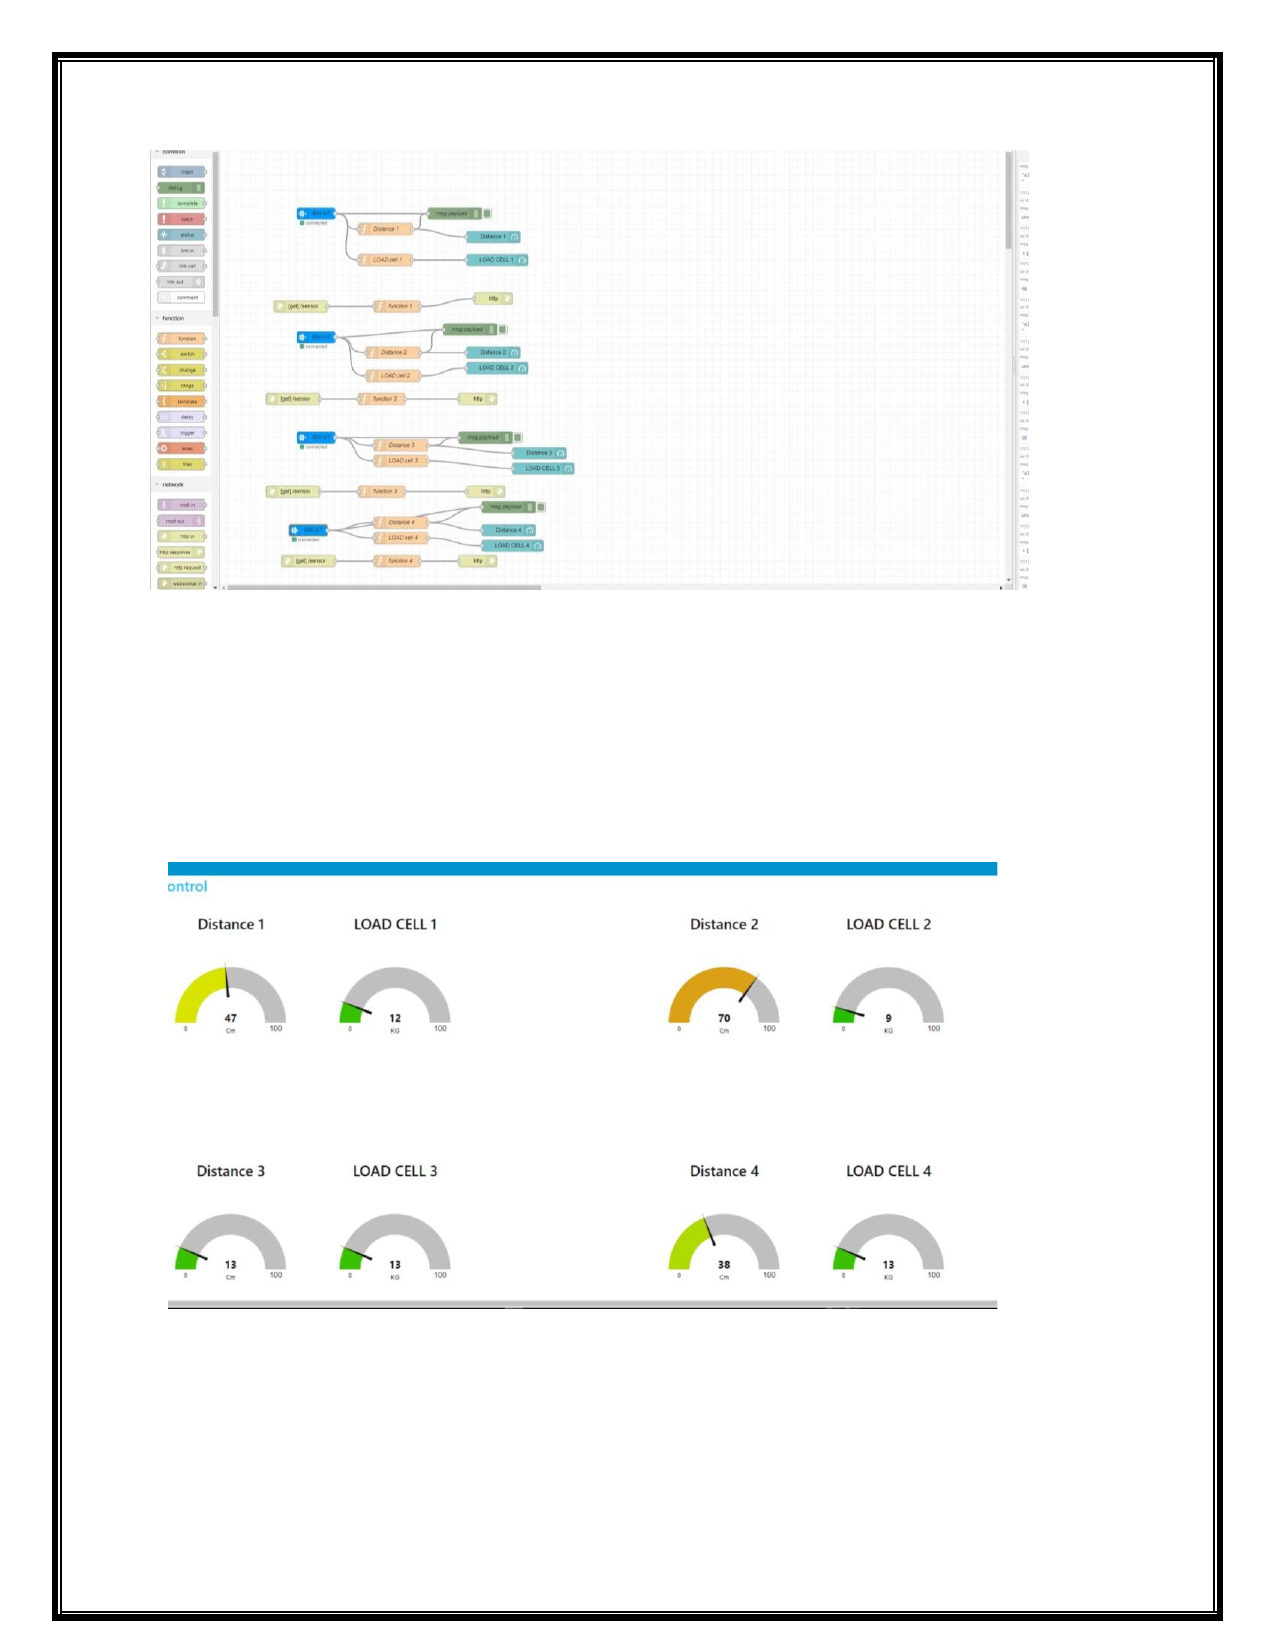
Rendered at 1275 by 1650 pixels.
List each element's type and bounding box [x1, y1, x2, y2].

picture [168, 875, 998, 1309]
picture [150, 150, 1029, 590]
